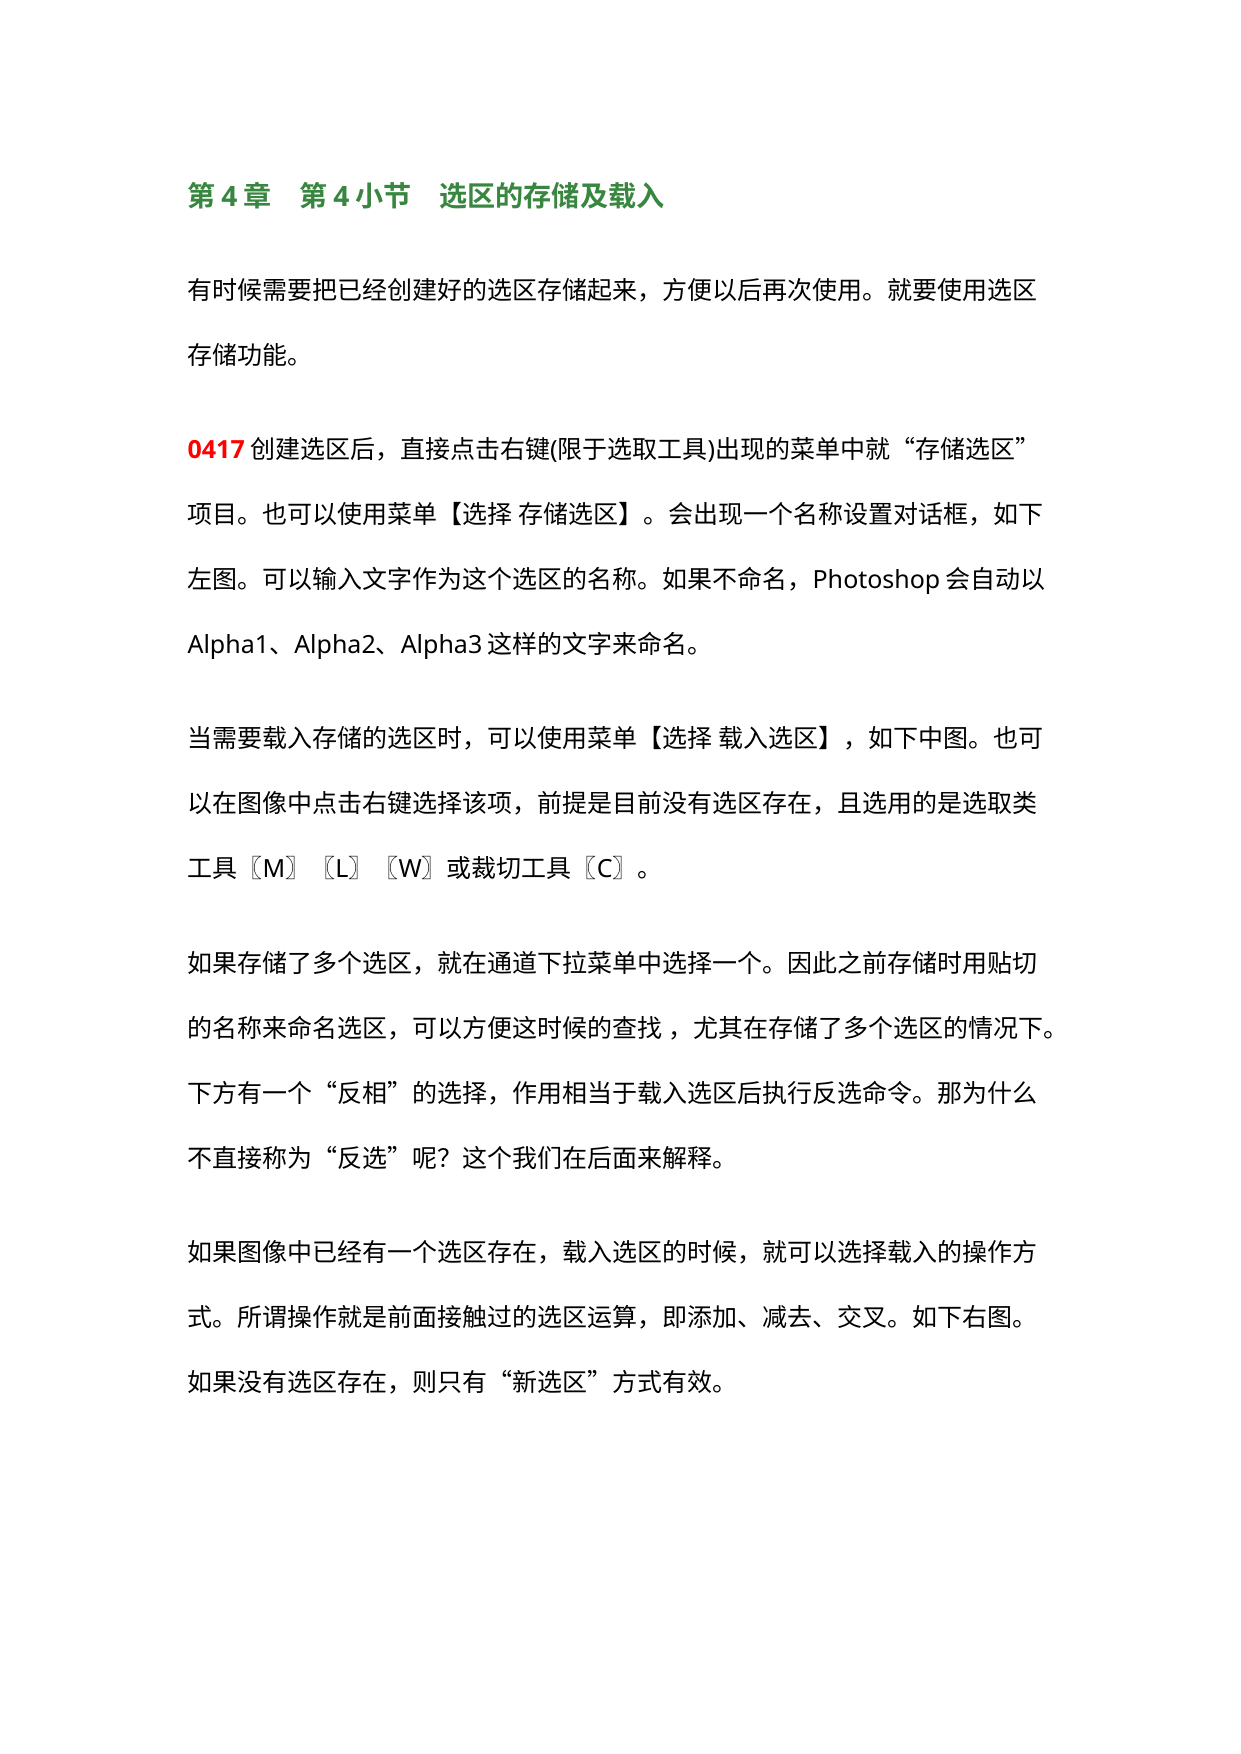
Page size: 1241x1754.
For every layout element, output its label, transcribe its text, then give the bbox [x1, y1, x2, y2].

text 如果图像中已经有一个选区存在，载入选区的时候，就可以选择载入的操作方式。所谓操作就是前面接触过的选区运算，即添加、减去、交叉。如下右图。如果没有选区存在，则只有“新选区”方式有效。 [187, 1218, 1053, 1413]
text 当需要载入存储的选区时，可以使用菜单【选择 载入选区】，如下中图。也可以在图像中点击右键选择该项，前提是目前没有选区存在，且选用的是选取类工具〖M〗〖L〗〖W〗或裁切工具〖C〗。 [187, 704, 1053, 899]
text 第4章 第4小节 选区的存储及载入 [187, 162, 1053, 227]
text 如果存储了多个选区，就在通道下拉菜单中选择一个。因此之前存储时用贴切的名称来命名选区，可以方便这时候的查找 ，尤其在存储了多个选区的情况下。下方有一个“反相”的选择，作用相当于载入选区后执行反选命令。那为什么不直接称为“反选”呢？这个我们在后面来解释。 [187, 929, 1053, 1189]
text 有时候需要把已经创建好的选区存储起来，方便以后再次使用。就要使用选区存储功能。 [187, 256, 1053, 386]
text 0417创建选区后，直接点击右键(限于选取工具)出现的菜单中就“存储选区”项目。也可以使用菜单【选择 存储选区】。会出现一个名称设置对话框，如下 左图。可以输入文字作为这个选区的名称。如果不命名，Photoshop会自动以Alpha1、Alpha2、Alpha3这样的文字来命名。 [187, 415, 1053, 675]
